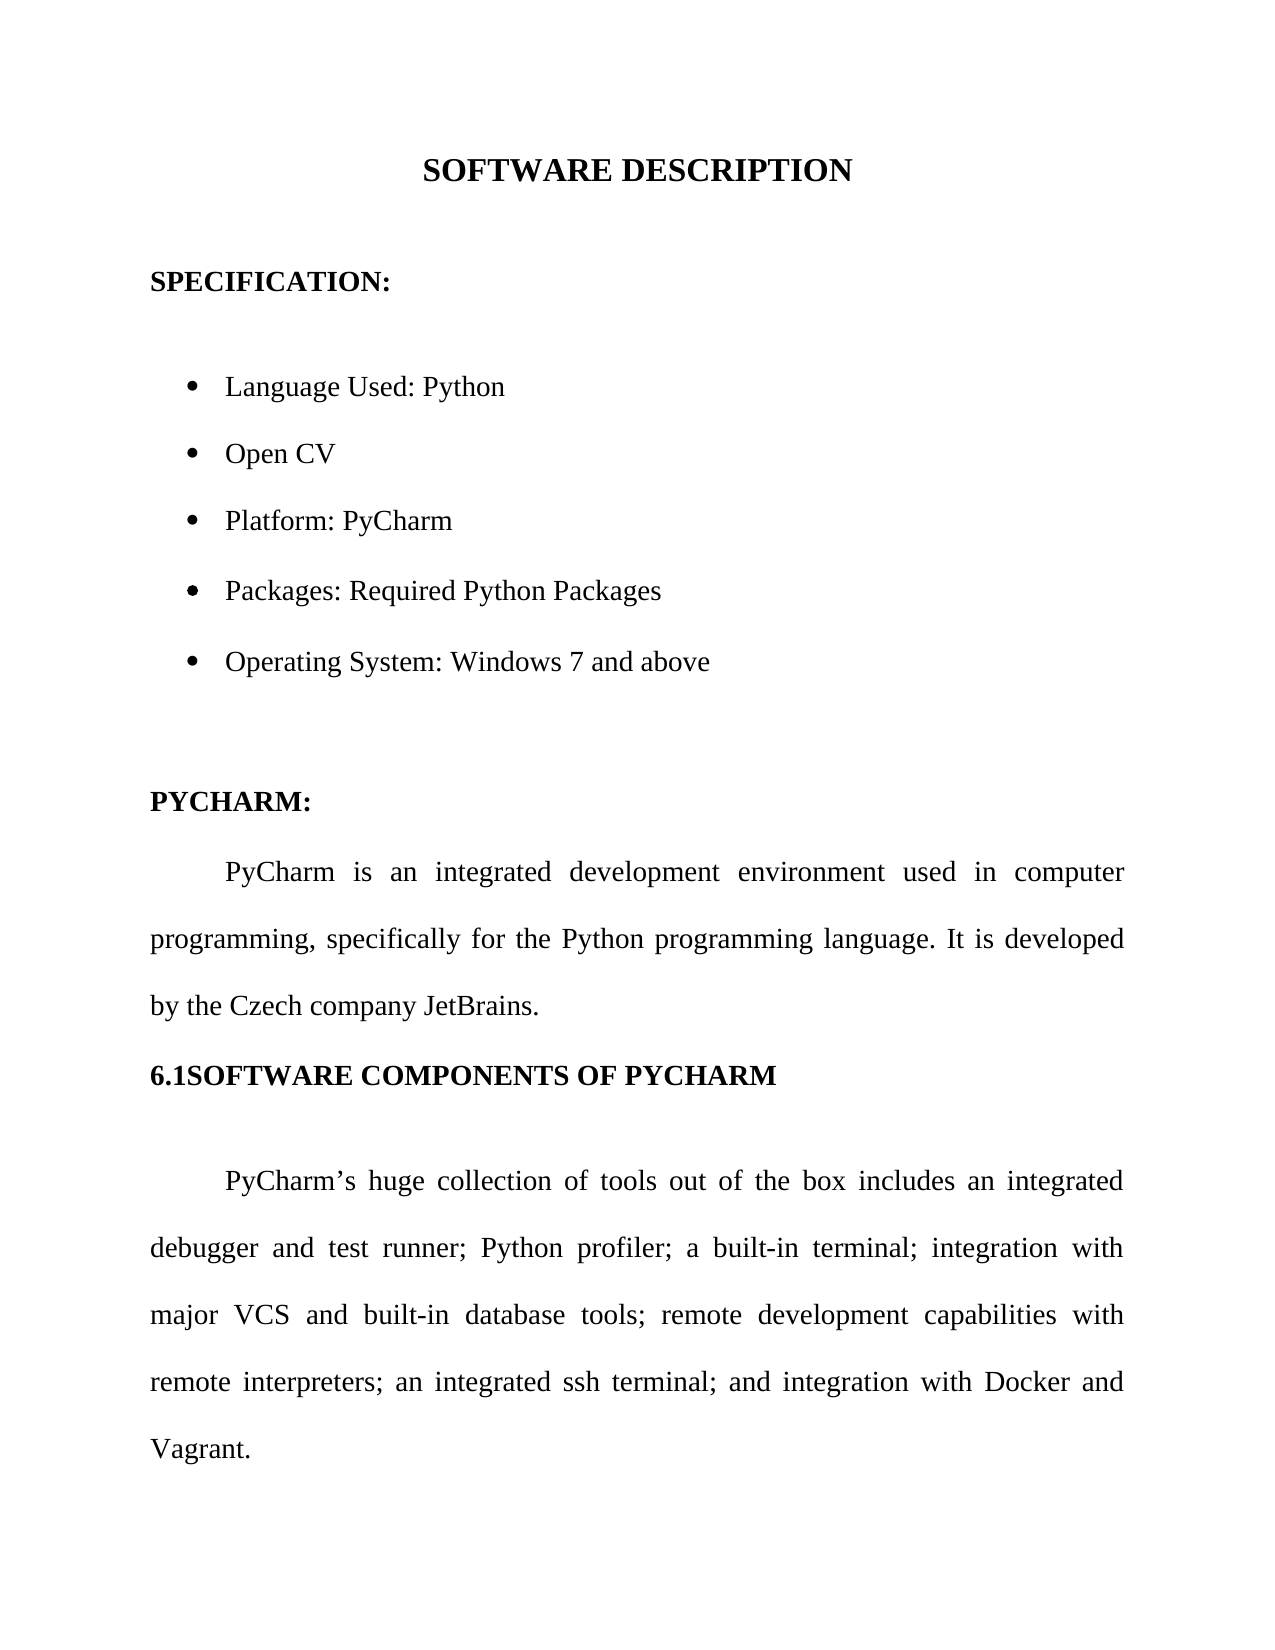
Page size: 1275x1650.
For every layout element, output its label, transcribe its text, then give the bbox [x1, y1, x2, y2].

text PYCHARM: [150, 784, 1125, 817]
text SOFTWARE DESCRIPTION [150, 150, 1125, 188]
text PyCharm is an integrated development environment used in computer programming, specifically for the Python programming language. It is developed by the Czech company JetBrains. [150, 854, 1125, 1022]
text SPECIFICATION: [150, 264, 1125, 298]
list PyCharm’s huge collection of tools out of the box includes an integrated debugger and test runner; Python profiler; a built-in terminal; integration with major VCS and built-in database tools; remote development capabilities with remote interpreters; an integrated ssh terminal; and integration with Docker and Vagrant. [150, 1163, 1125, 1464]
text 6.1SOFTWARE COMPONENTS OF PYCHARM [150, 1058, 1125, 1092]
list Language Used: Python [187, 369, 1125, 402]
list Operating System: Windows 7 and above [187, 644, 1125, 677]
list Packages: Required Python Packages [187, 573, 1125, 607]
list Open CV [187, 436, 1125, 470]
list Platform: PyCharm [187, 503, 1125, 537]
